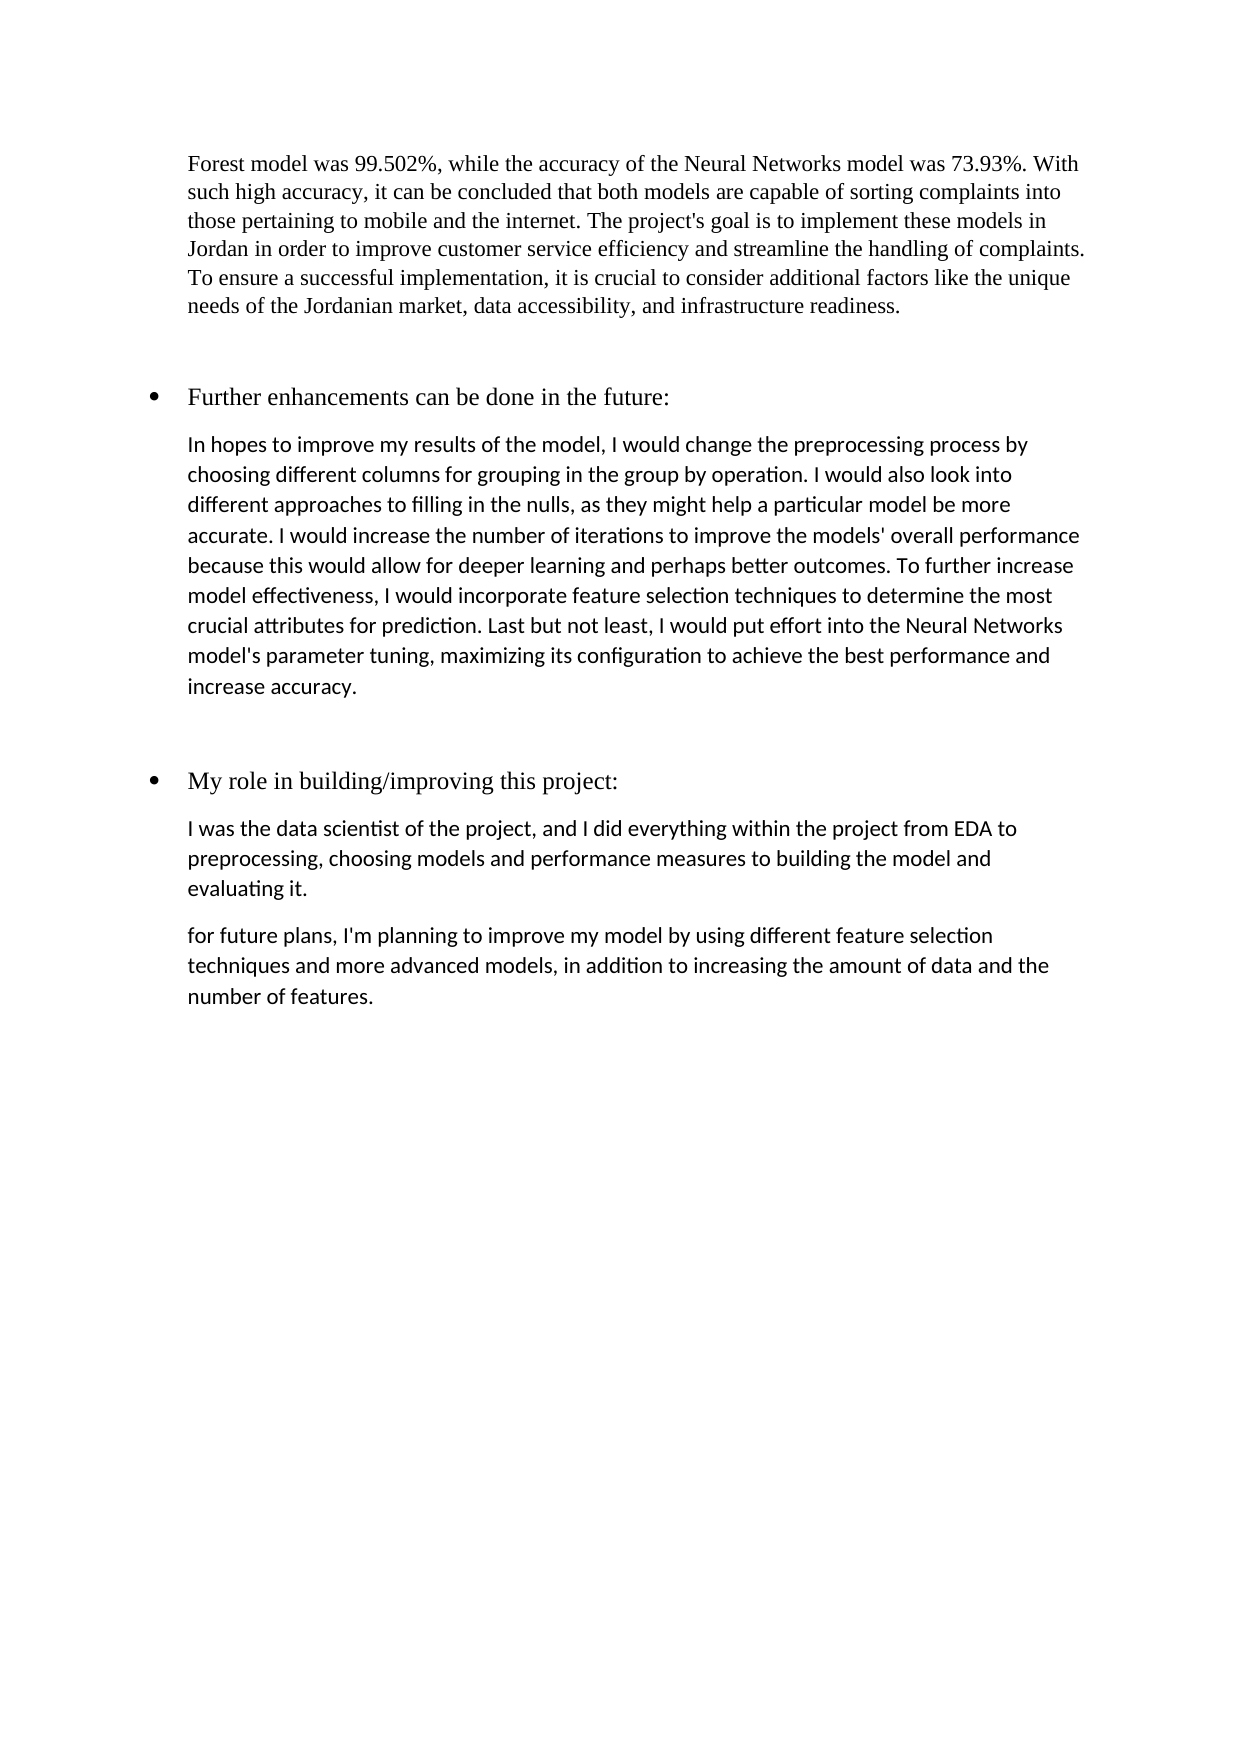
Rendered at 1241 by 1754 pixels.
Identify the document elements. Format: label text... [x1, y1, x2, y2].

list My role in building/improving this project: [150, 766, 1090, 795]
text In hopes to improve my results of the model, I would change the preprocessing process by choosing different columns for grouping in the group by operation. I would also look into different approaches to filling in the nulls, as they might help a particular model be more accurate. I would increase the number of iterations to improve the models' overall performance because this would allow for deeper learning and perhaps better outcomes. To further increase model effectiveness, I would incorporate feature selection techniques to determine the most crucial attributes for prediction. Last but not least, I would put effort into the Neural Networks model's parameter tuning, maximizing its configuration to achieve the best performance and increase accuracy. [187, 430, 1090, 700]
text I was the data scientist of the project, and I did everything within the project from EDA to preprocessing, choosing models and performance measures to building the model and evaluating it. [187, 814, 1090, 902]
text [187, 150, 1090, 318]
list Further enhancements can be done in the future: [150, 382, 1090, 411]
text for future plans, I'm planning to improve my model by using different feature selection techniques and more advanced models, in addition to increasing the amount of data and the number of features. [187, 921, 1090, 1010]
